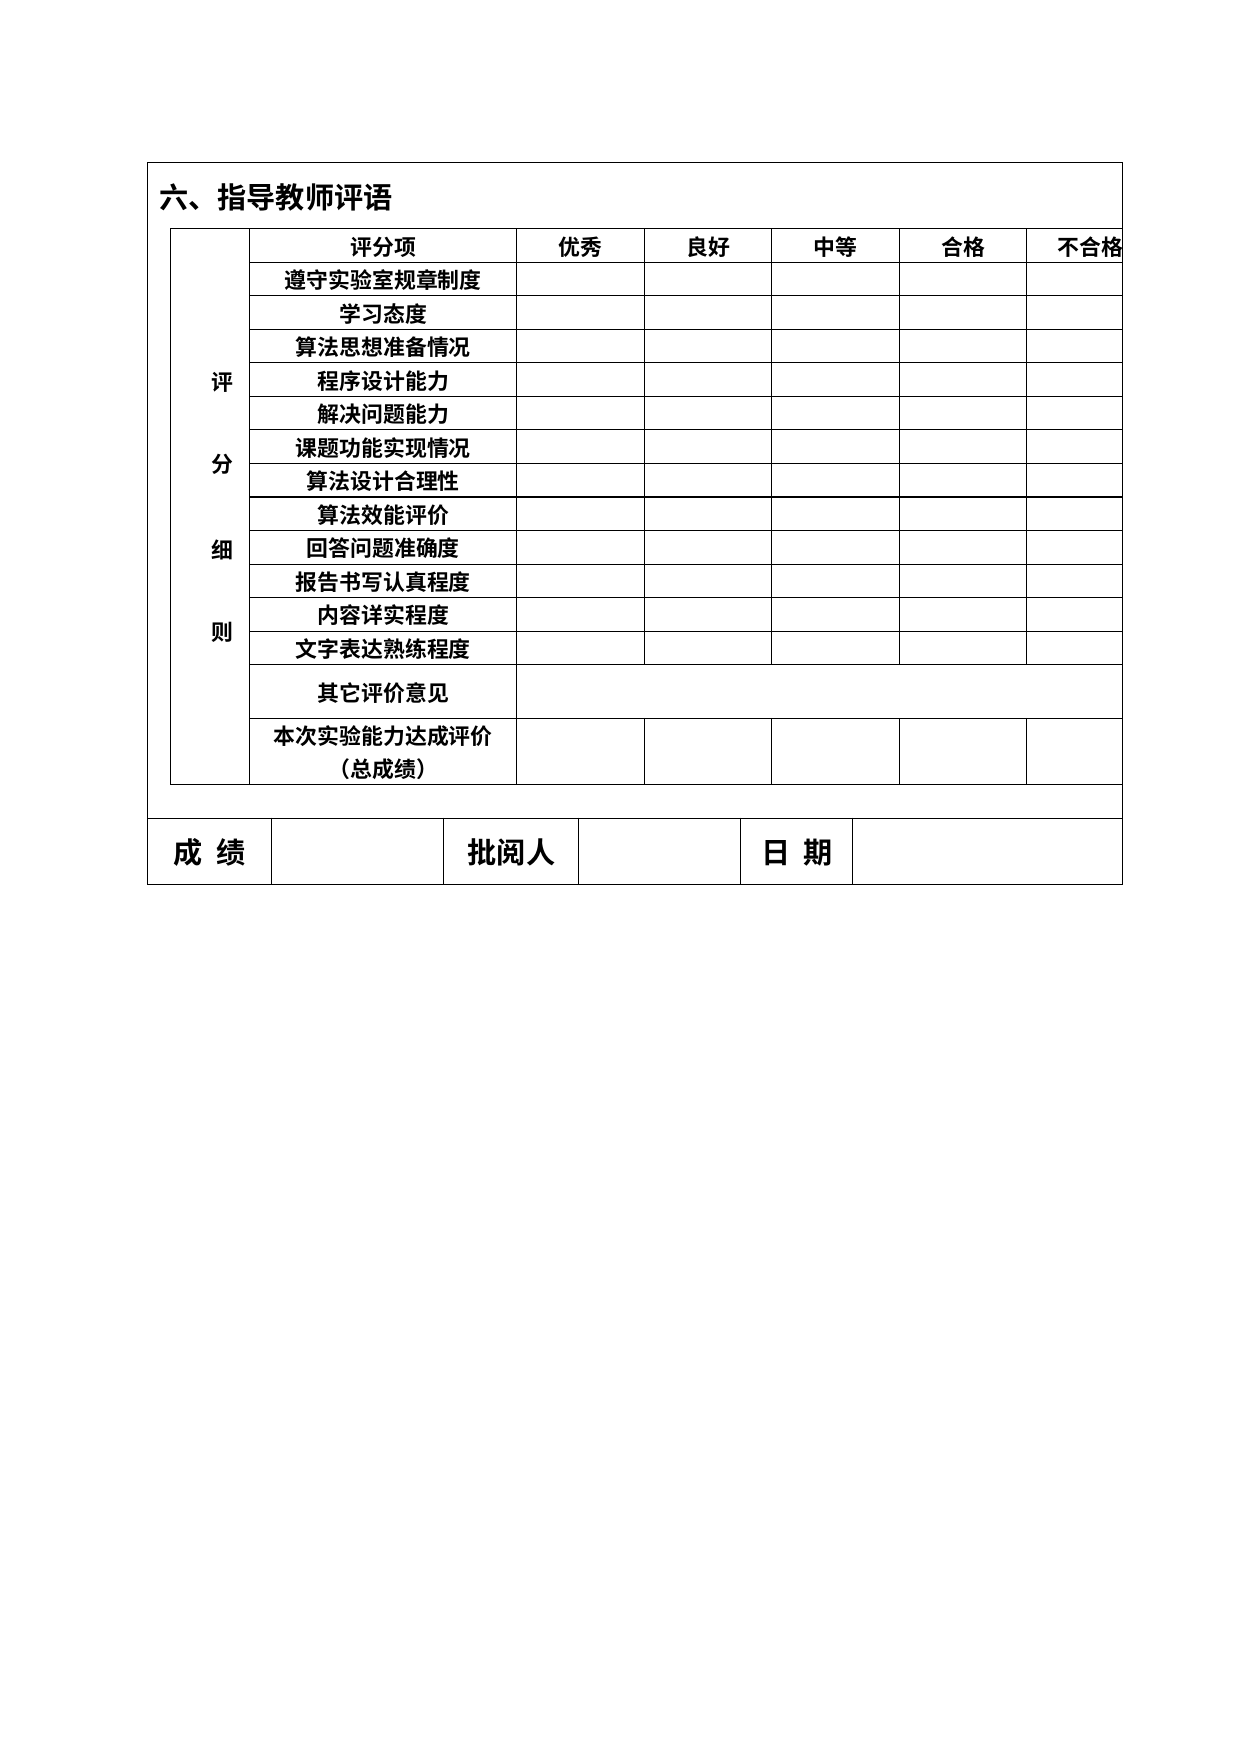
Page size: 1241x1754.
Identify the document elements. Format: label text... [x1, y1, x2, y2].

table_cell 日 期 [741, 819, 852, 883]
table_cell [853, 819, 1122, 883]
table_cell 六、指导教师评语 [148, 163, 1122, 817]
table_cell 成 绩 [148, 819, 271, 883]
table_cell [579, 819, 740, 883]
table_cell [272, 819, 443, 883]
table_cell 批阅人 [444, 819, 578, 883]
